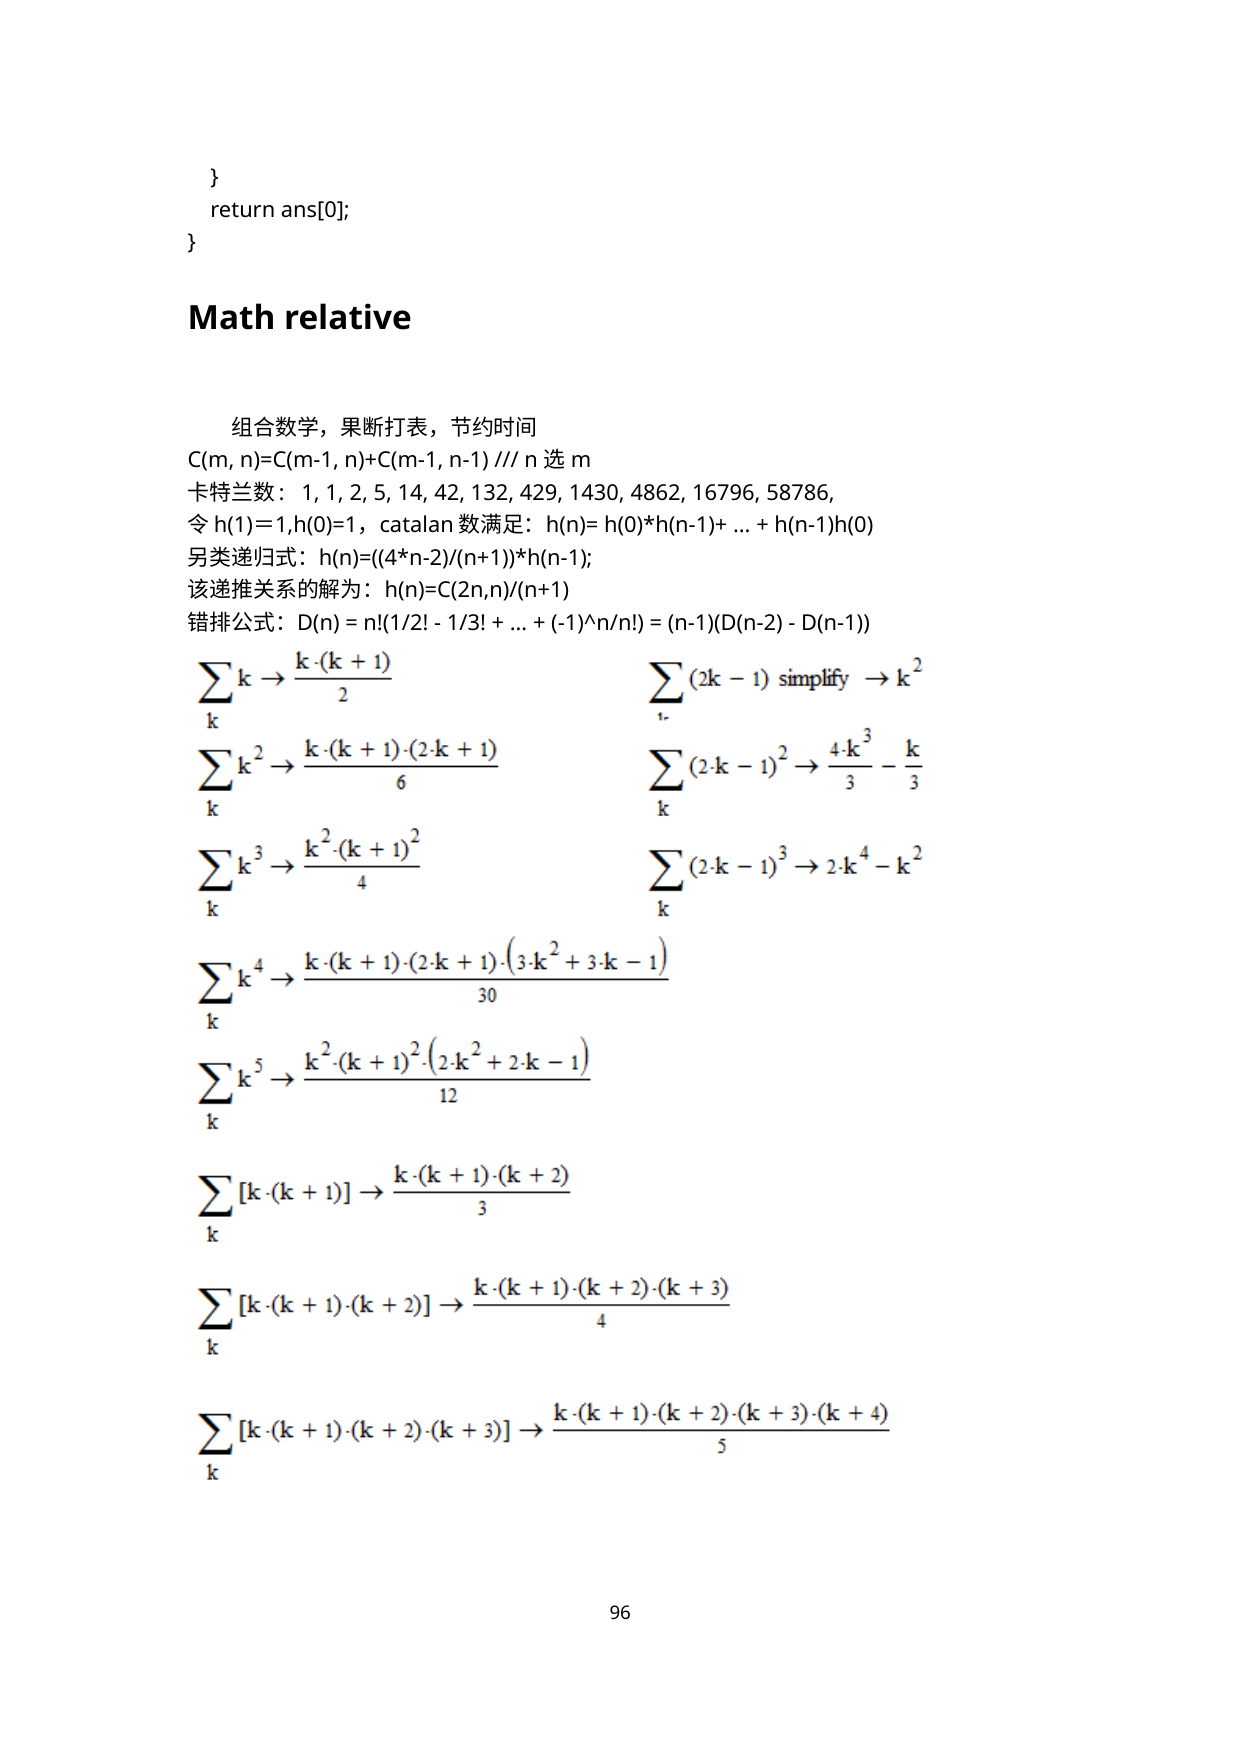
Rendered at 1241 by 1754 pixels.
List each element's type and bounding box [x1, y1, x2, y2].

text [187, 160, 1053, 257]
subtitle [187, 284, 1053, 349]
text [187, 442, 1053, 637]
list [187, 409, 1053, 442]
picture [187, 637, 932, 1494]
